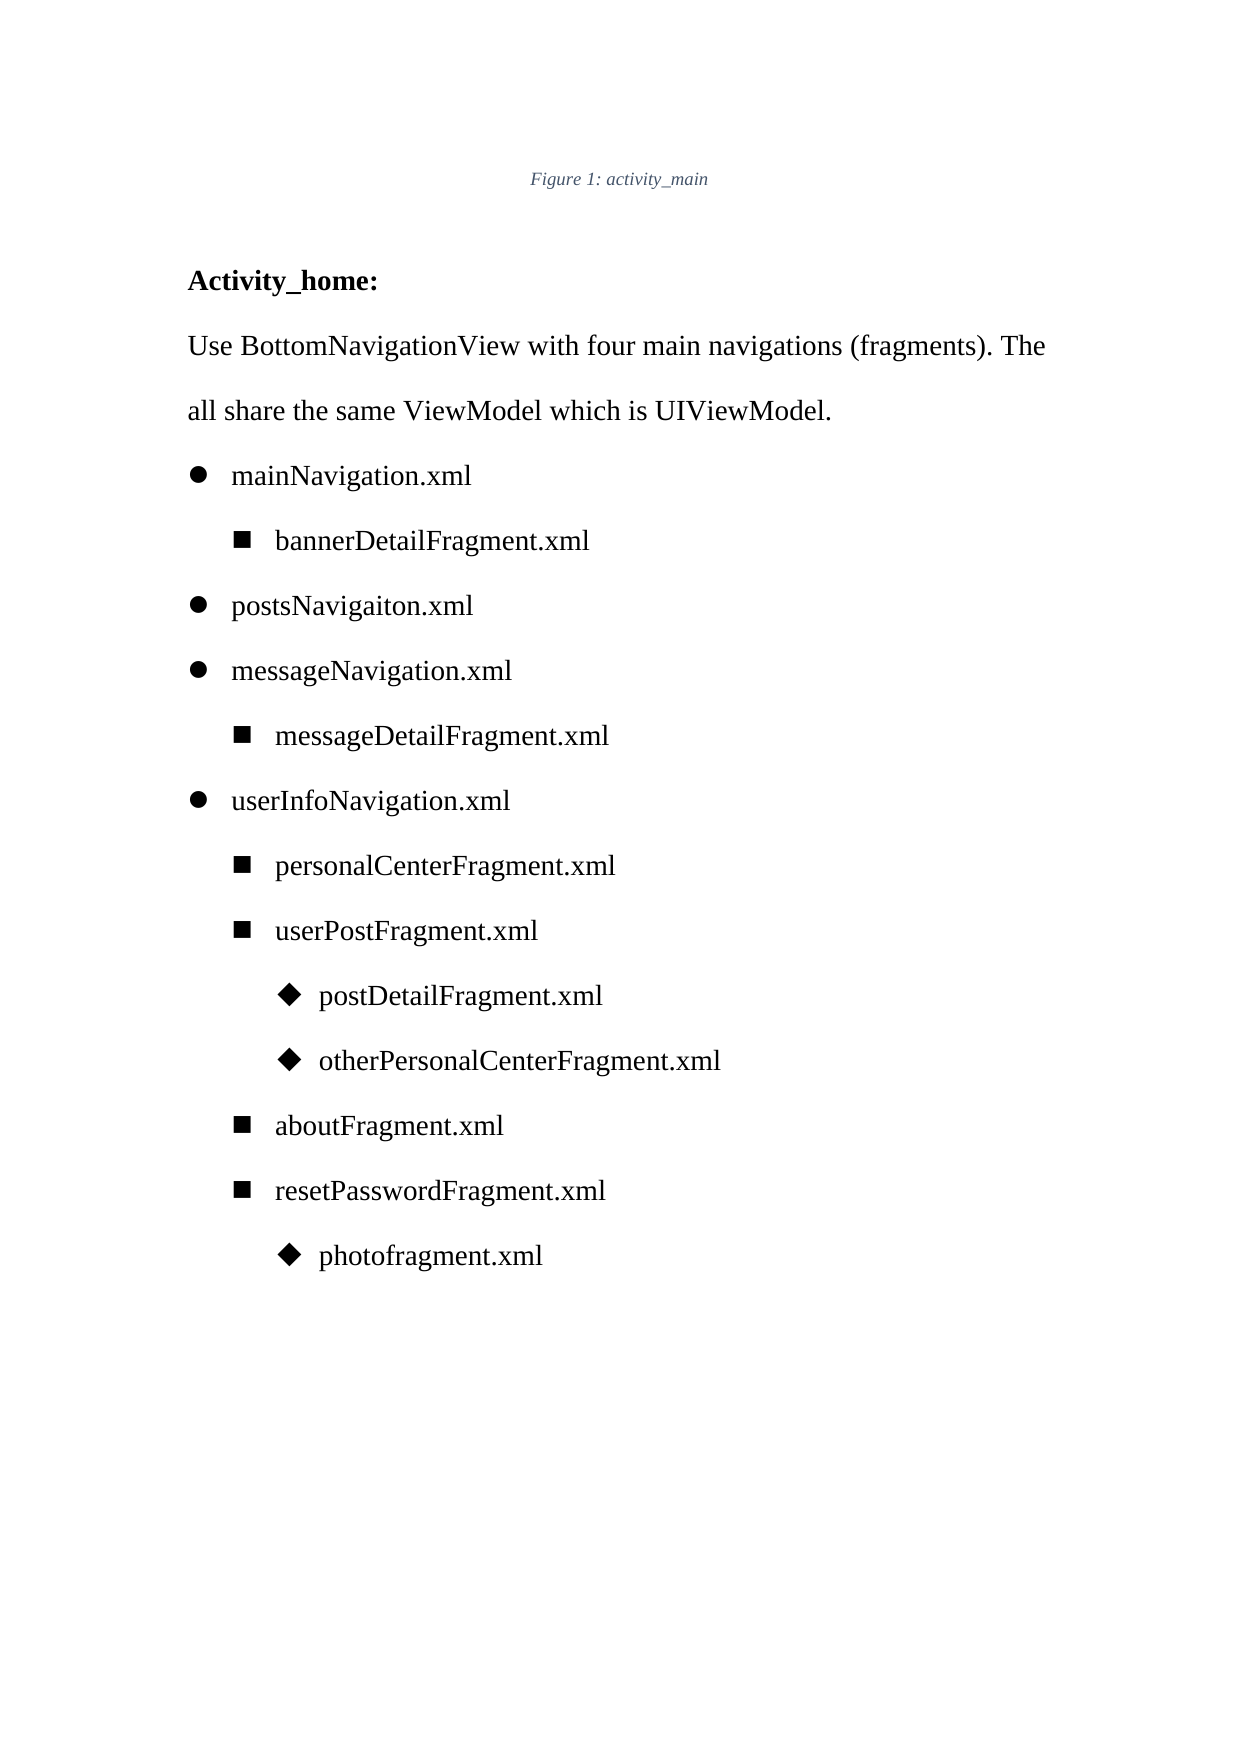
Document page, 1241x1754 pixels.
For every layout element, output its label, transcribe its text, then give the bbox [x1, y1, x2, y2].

list aboutFragment.xml [231, 1093, 1053, 1158]
text Activity_home: [187, 248, 1053, 313]
list userInfoNavigation.xml [187, 768, 1053, 833]
list photofragment.xml [275, 1223, 1053, 1288]
list messageNavigation.xml [187, 638, 1053, 703]
list resetPasswordFragment.xml [231, 1158, 1053, 1223]
text Figure 1: activity_main [187, 162, 1053, 194]
list userPostFragment.xml [231, 898, 1053, 963]
text Use BottomNavigationView with four main navigations (fragments). The all share the same ViewModel which is UIViewModel. [187, 313, 1053, 443]
list postsNavigaiton.xml [187, 573, 1053, 638]
list postDetailFragment.xml [275, 963, 1053, 1028]
list mainNavigation.xml [187, 443, 1053, 508]
list bannerDetailFragment.xml [231, 508, 1053, 573]
list messageDetailFragment.xml [231, 703, 1053, 768]
list otherPersonalCenterFragment.xml [275, 1028, 1053, 1093]
list personalCenterFragment.xml [231, 833, 1053, 898]
